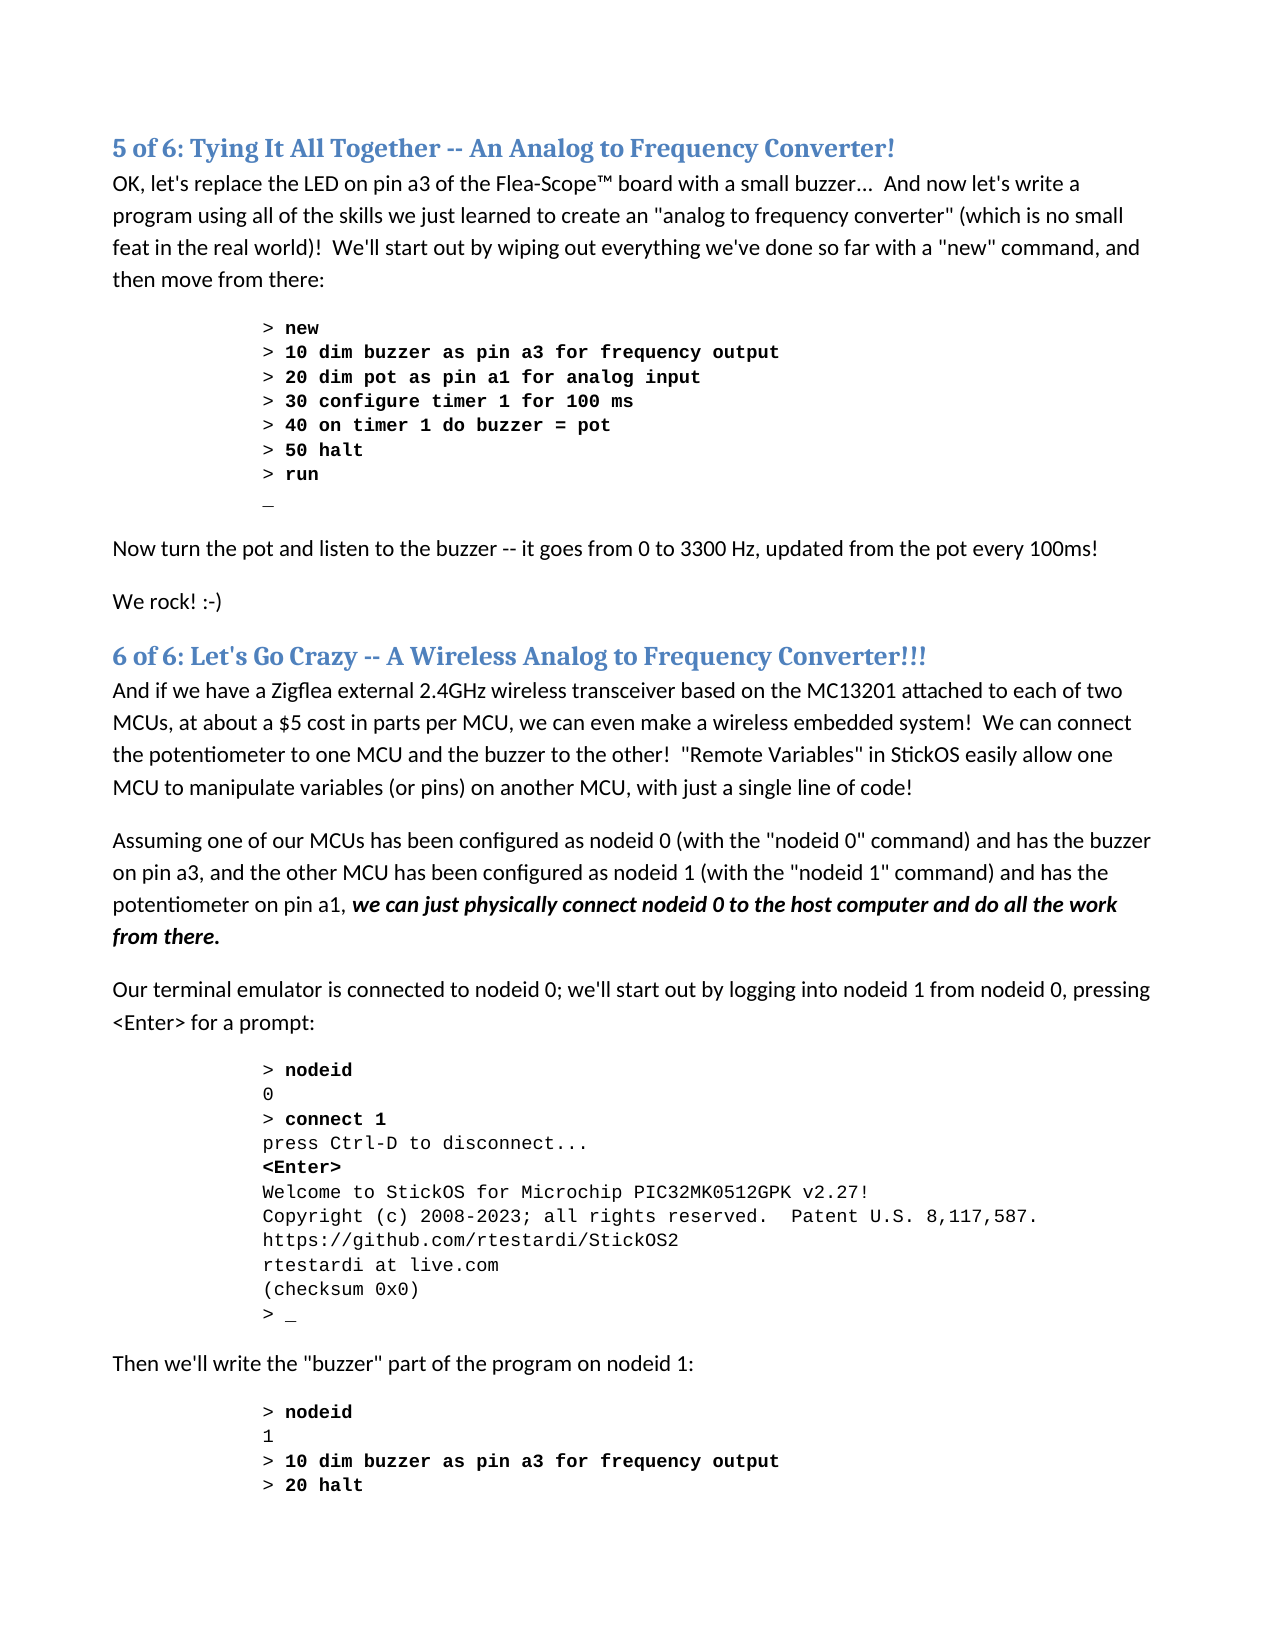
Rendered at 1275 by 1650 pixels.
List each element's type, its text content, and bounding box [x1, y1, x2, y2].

subtitle 5 of 6: Tying It All Together -- An Analog to Frequency Converter! [112, 133, 1162, 164]
text We rock! :-) [112, 587, 1162, 616]
text > nodeid 1 > 10 dim buzzer as pin a3 for frequency output > 20 halt > run _ [262, 1403, 1162, 1497]
text Then we'll write the "buzzer" part of the program on nodeid 1: [112, 1349, 1162, 1378]
text OK, let's replace the LED on pin a3 of the Flea-Scope™ board with a small buzzer... And now let's write a program using all of the skills we just learned to create an "analog to frequency converter" (which is no small feat in the real world)! We'll start out by wiping out everything we've done so far with a "new" command, and then move from there: [112, 169, 1162, 294]
text > new > 10 dim buzzer as pin a3 for frequency output > 20 dim pot as pin a1 for analog input > 30 configure timer 1 for 100 ms > 40 on timer 1 do buzzer = pot > 50 halt > run _ [262, 319, 1162, 511]
text > nodeid 0 > connect 1 press Ctrl-D to disconnect... <Enter> Welcome to StickOS for Microchip PIC32MK0512GPK v2.27! Copyright (c) 2008-2023; all rights reserved. Patent U.S. 8,117,587. https://github.com/rtestardi/StickOS2 rtestardi at live.com (checksum 0x0) > _ [262, 1061, 1162, 1326]
text Now turn the pot and listen to the buzzer -- it goes from 0 to 3300 Hz, updated from the pot every 100ms! [112, 534, 1162, 562]
subtitle 6 of 6: Let's Go Crazy -- A Wireless Analog to Frequency Converter!!! [112, 641, 1162, 672]
text Our terminal emulator is connected to nodeid 0; we'll start out by logging into nodeid 1 from nodeid 0, pressing <Enter> for a prompt: [112, 975, 1162, 1036]
text Assuming one of our MCUs has been configured as nodeid 0 (with the "nodeid 0" command) and has the buzzer on pin a3, and the other MCU has been configured as nodeid 1 (with the "nodeid 1" command) and has the potentiometer on pin a1, we can just physically connect nodeid 0 to the host computer and do all the work from there. [112, 826, 1162, 950]
text And if we have a Zigflea external 2.4GHz wireless transceiver based on the MC13201 attached to each of two MCUs, at about a $5 cost in parts per MCU, we can even make a wireless embedded system! We can connect the potentiometer to one MCU and the buzzer to the other! "Remote Variables" in StickOS easily allow one MCU to manipulate variables (or pins) on another MCU, with just a single line of code! [112, 676, 1162, 801]
